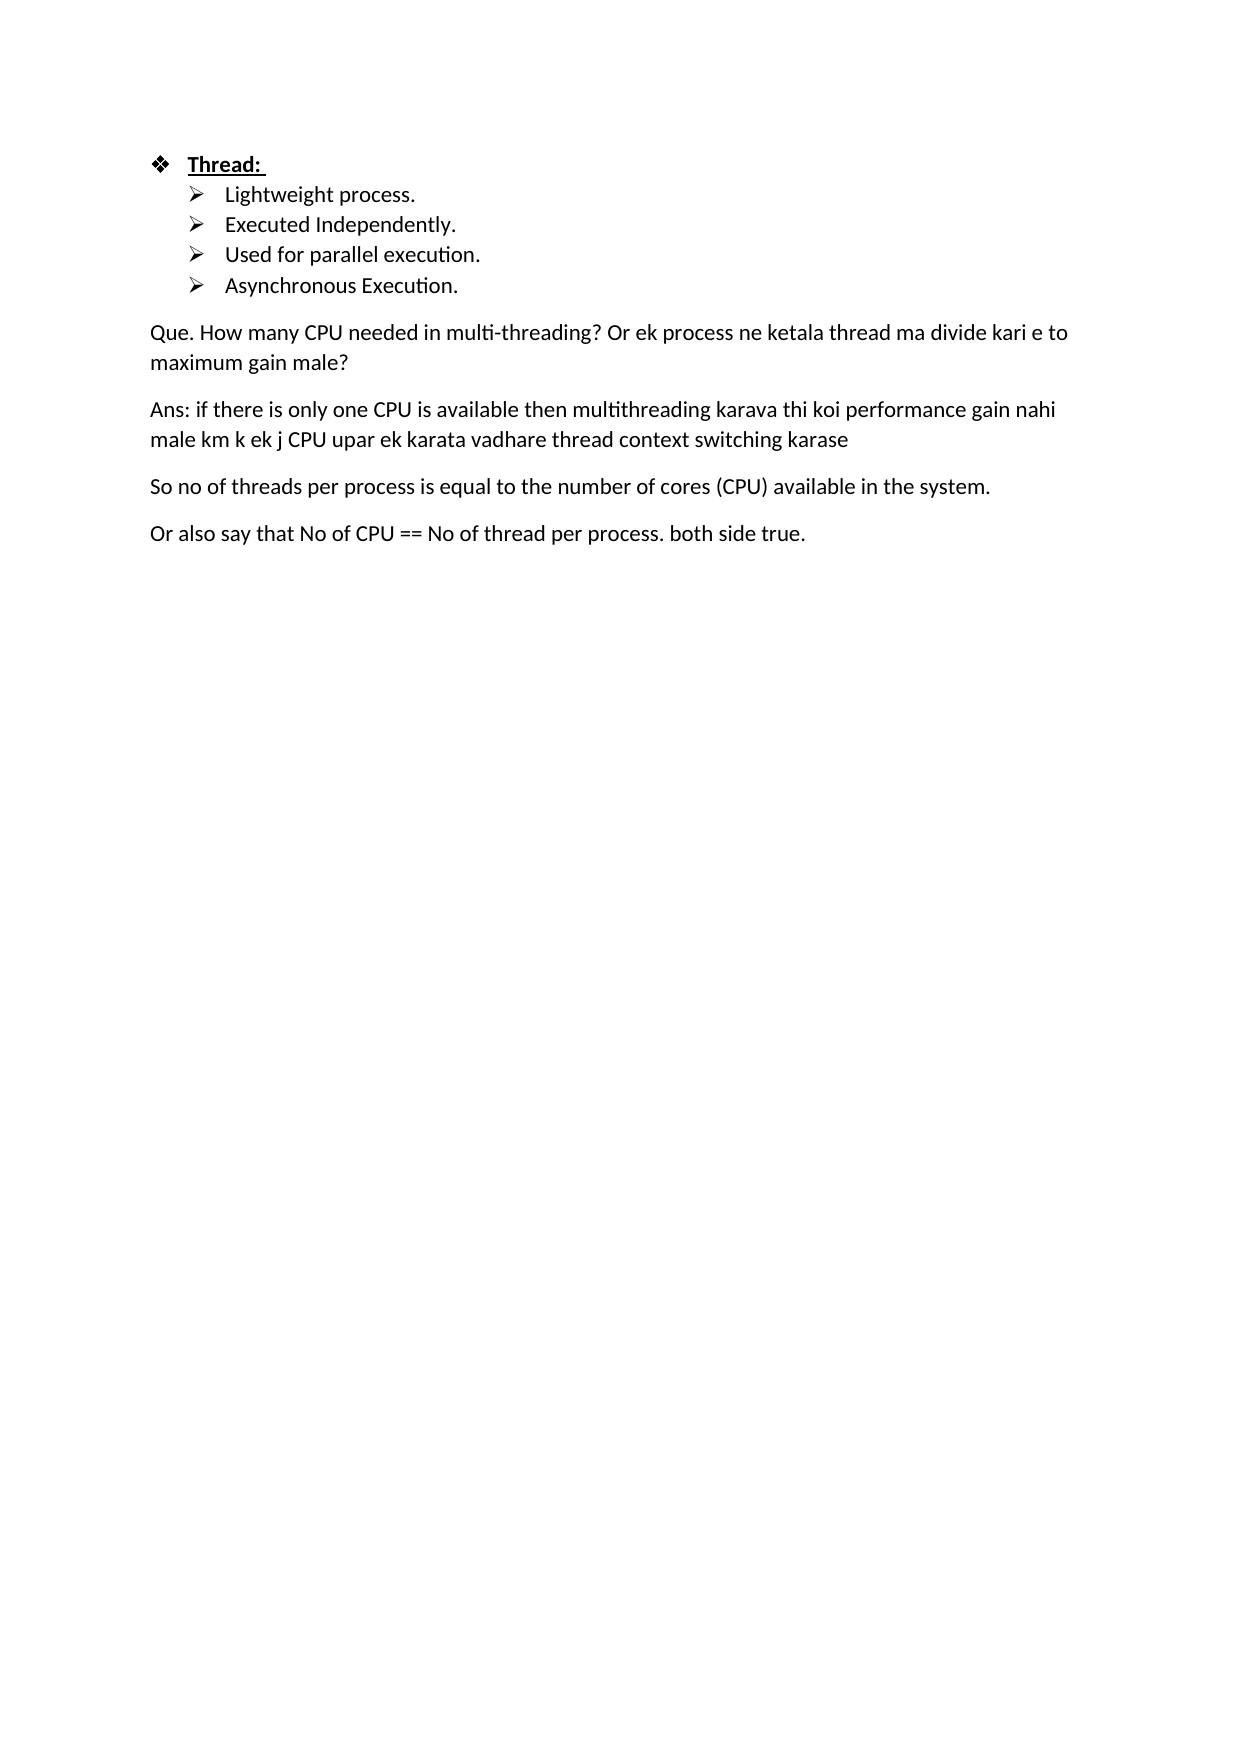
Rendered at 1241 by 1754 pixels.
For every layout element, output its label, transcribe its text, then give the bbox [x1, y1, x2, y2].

text Ans: if there is only one CPU is available then multithreading karava thi koi performance gain nahi male km k ek j CPU upar ek karata vadhare thread context switching karase [150, 395, 1090, 453]
list Lightweight process. [187, 180, 1090, 208]
list Asynchronous Execution. [187, 271, 1090, 299]
list Thread: [150, 150, 1090, 178]
text So no of threads per process is equal to the number of cores (CPU) available in the system. [150, 472, 1090, 500]
list Used for parallel execution. [187, 241, 1090, 269]
text Que. How many CPU needed in multi-threading? Or ek process ne ketala thread ma divide kari e to maximum gain male? [150, 318, 1090, 376]
list Executed Independently. [187, 210, 1090, 238]
text Or also say that No of CPU == No of thread per process. both side true. [150, 519, 1090, 547]
